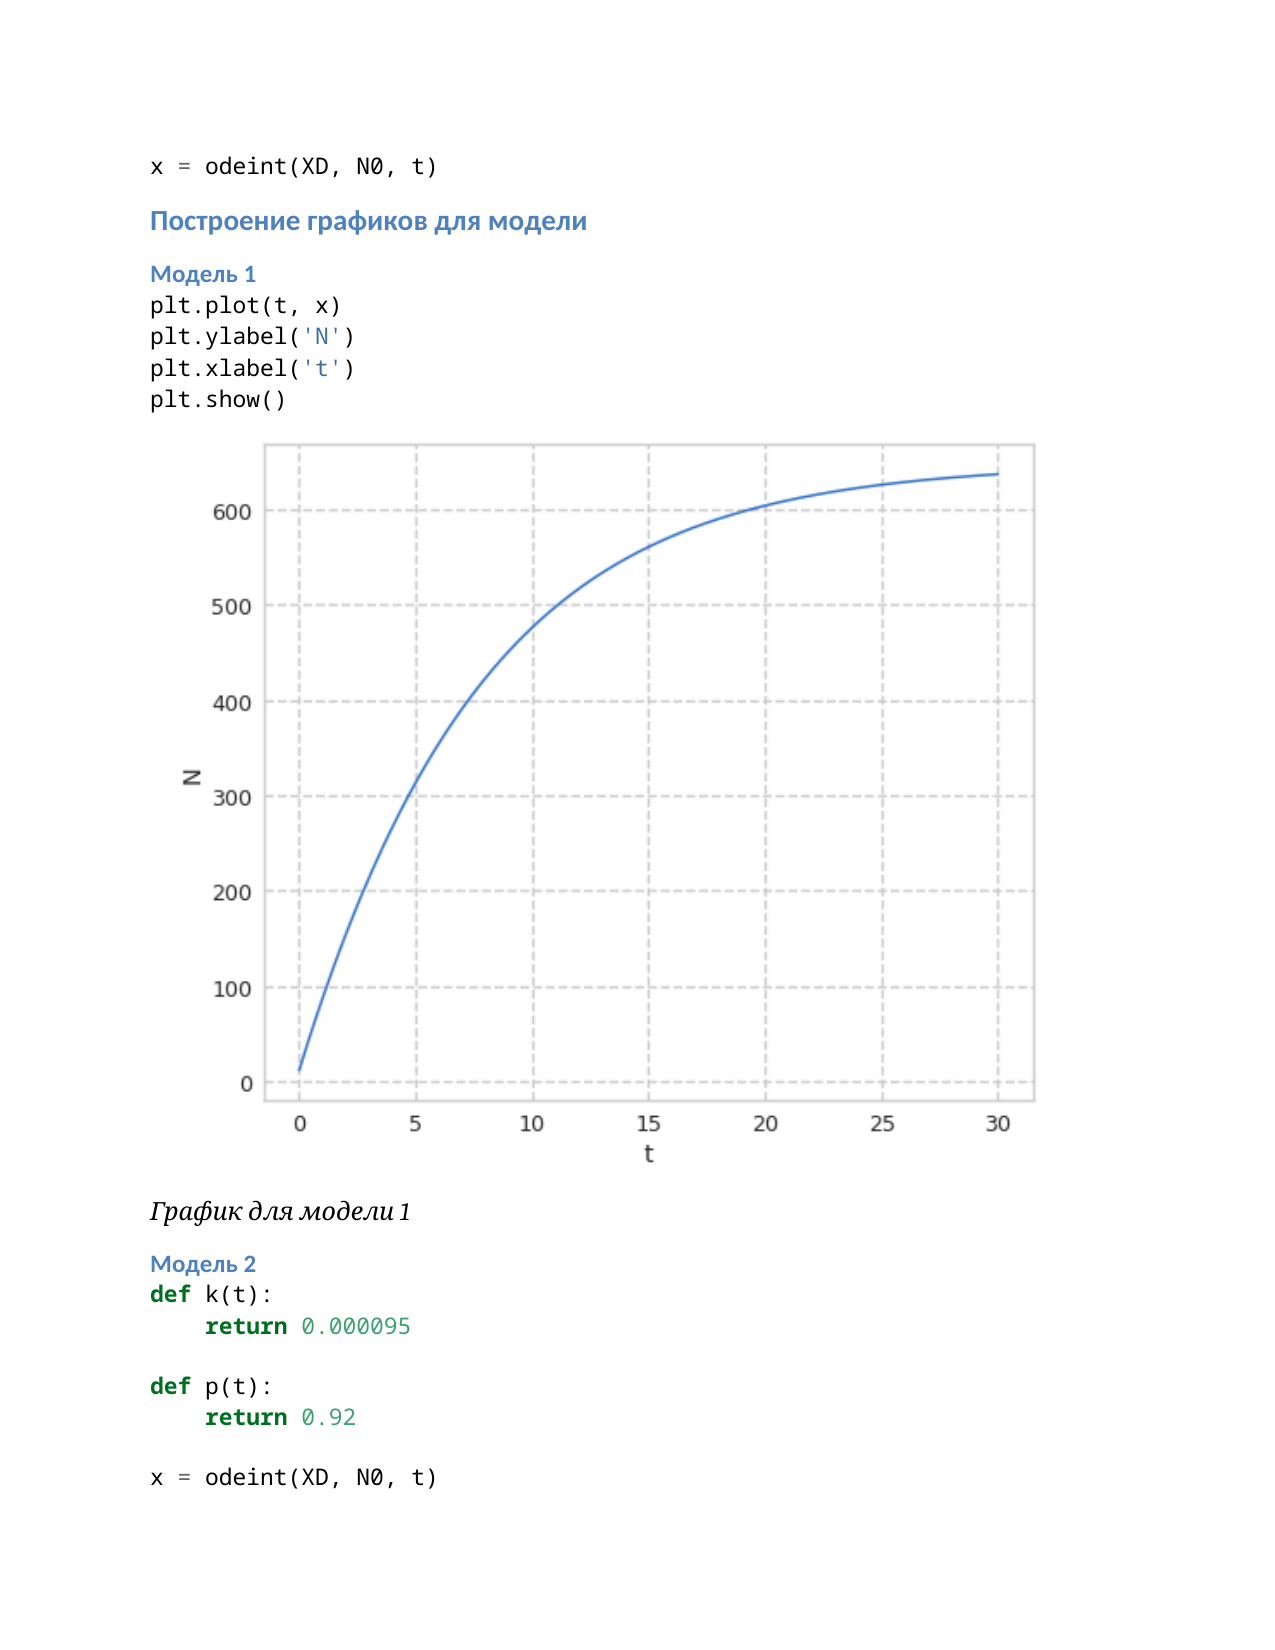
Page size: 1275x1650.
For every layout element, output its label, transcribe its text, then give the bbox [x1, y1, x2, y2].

picture [168, 435, 1044, 1178]
text График для модели 1 [150, 1198, 1125, 1227]
subtitle Модель 1 [150, 258, 1125, 289]
text plt.plot(t, x) plt.ylabel('N') plt.xlabel('t') plt.show() [150, 289, 1125, 414]
text x = odeint(XD, N0, t) [150, 150, 1125, 181]
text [150, 1278, 1125, 1492]
subtitle Модель 2 [150, 1248, 1125, 1278]
subtitle Построение графиков для модели [150, 202, 1125, 238]
